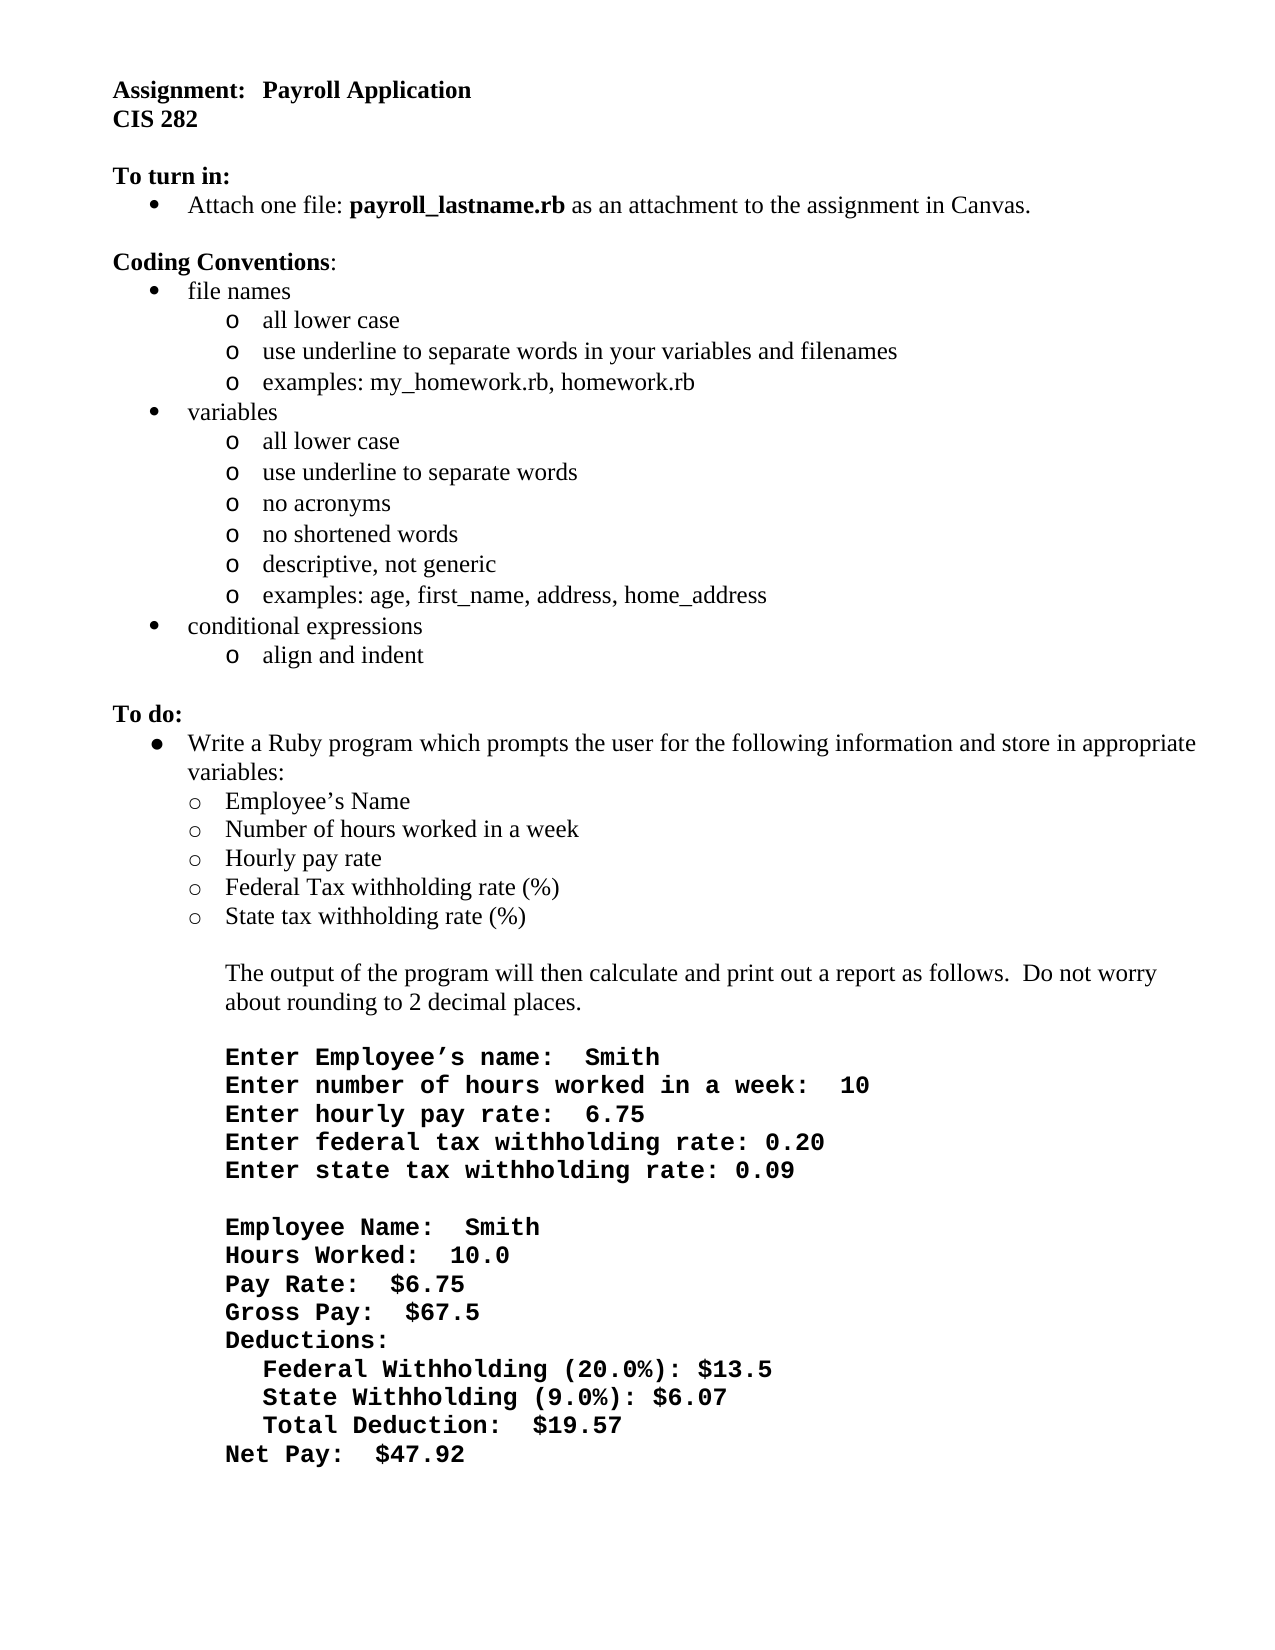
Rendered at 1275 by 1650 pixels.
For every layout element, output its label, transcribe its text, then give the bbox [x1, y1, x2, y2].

list variables [150, 397, 1200, 426]
list examples: age, first_name, address, home_address [225, 580, 1200, 611]
text Federal Withholding (20.0%): $13.5 [225, 1356, 1200, 1384]
list State tax withholding rate (%) [187, 901, 1200, 929]
text Assignment: Payroll Application [112, 75, 1200, 104]
list align and indent [225, 640, 1200, 671]
text Hours Worked: 10.0 [225, 1243, 1200, 1271]
list conditional expressions [150, 611, 1200, 640]
text Enter number of hours worked in a week: 10 [225, 1073, 1200, 1101]
list all lower case [225, 426, 1200, 457]
text Net Pay: $47.92 [225, 1441, 1200, 1469]
list Number of hours worked in a week [187, 814, 1200, 843]
text Enter hourly pay rate: 6.75 [225, 1101, 1200, 1129]
text CIS 282 [112, 104, 1200, 132]
list descriptive, not generic [225, 549, 1200, 580]
list Write a Ruby program which prompts the user for the following information and store in appropriate variables: [150, 728, 1200, 786]
text Total Deduction: $19.57 [225, 1413, 1200, 1441]
list Hourly pay rate [187, 843, 1200, 872]
list examples: my_homework.rb, homework.rb [225, 367, 1200, 397]
text To turn in: [112, 161, 1200, 190]
list all lower case [225, 305, 1200, 336]
text Coding Conventions: [112, 247, 1200, 276]
text Deductions: [225, 1328, 1200, 1356]
list no acronyms [225, 488, 1200, 519]
text The output of the program will then calculate and print out a report as follows. Do not worry about rounding to 2 decimal places. [225, 958, 1200, 1016]
text Enter Employee’s name: Smith [225, 1044, 1200, 1073]
list use underline to separate words [225, 457, 1200, 488]
list Attach one file: payroll_lastname.rb as an attachment to the assignment in Canvas. [150, 190, 1200, 219]
text Employee Name: Smith [225, 1214, 1200, 1243]
text Enter federal tax withholding rate: 0.20 [225, 1129, 1200, 1158]
text Enter state tax withholding rate: 0.09 [225, 1158, 1200, 1186]
text Pay Rate: $6.75 [225, 1271, 1200, 1299]
text State Withholding (9.0%): $6.07 [225, 1384, 1200, 1413]
list use underline to separate words in your variables and filenames [225, 336, 1200, 367]
text Gross Pay: $67.5 [225, 1299, 1200, 1328]
list file names [150, 276, 1200, 305]
text To do: [112, 699, 1200, 728]
list Federal Tax withholding rate (%) [187, 872, 1200, 901]
list Employee’s Name [187, 786, 1200, 814]
list no shortened words [225, 519, 1200, 549]
